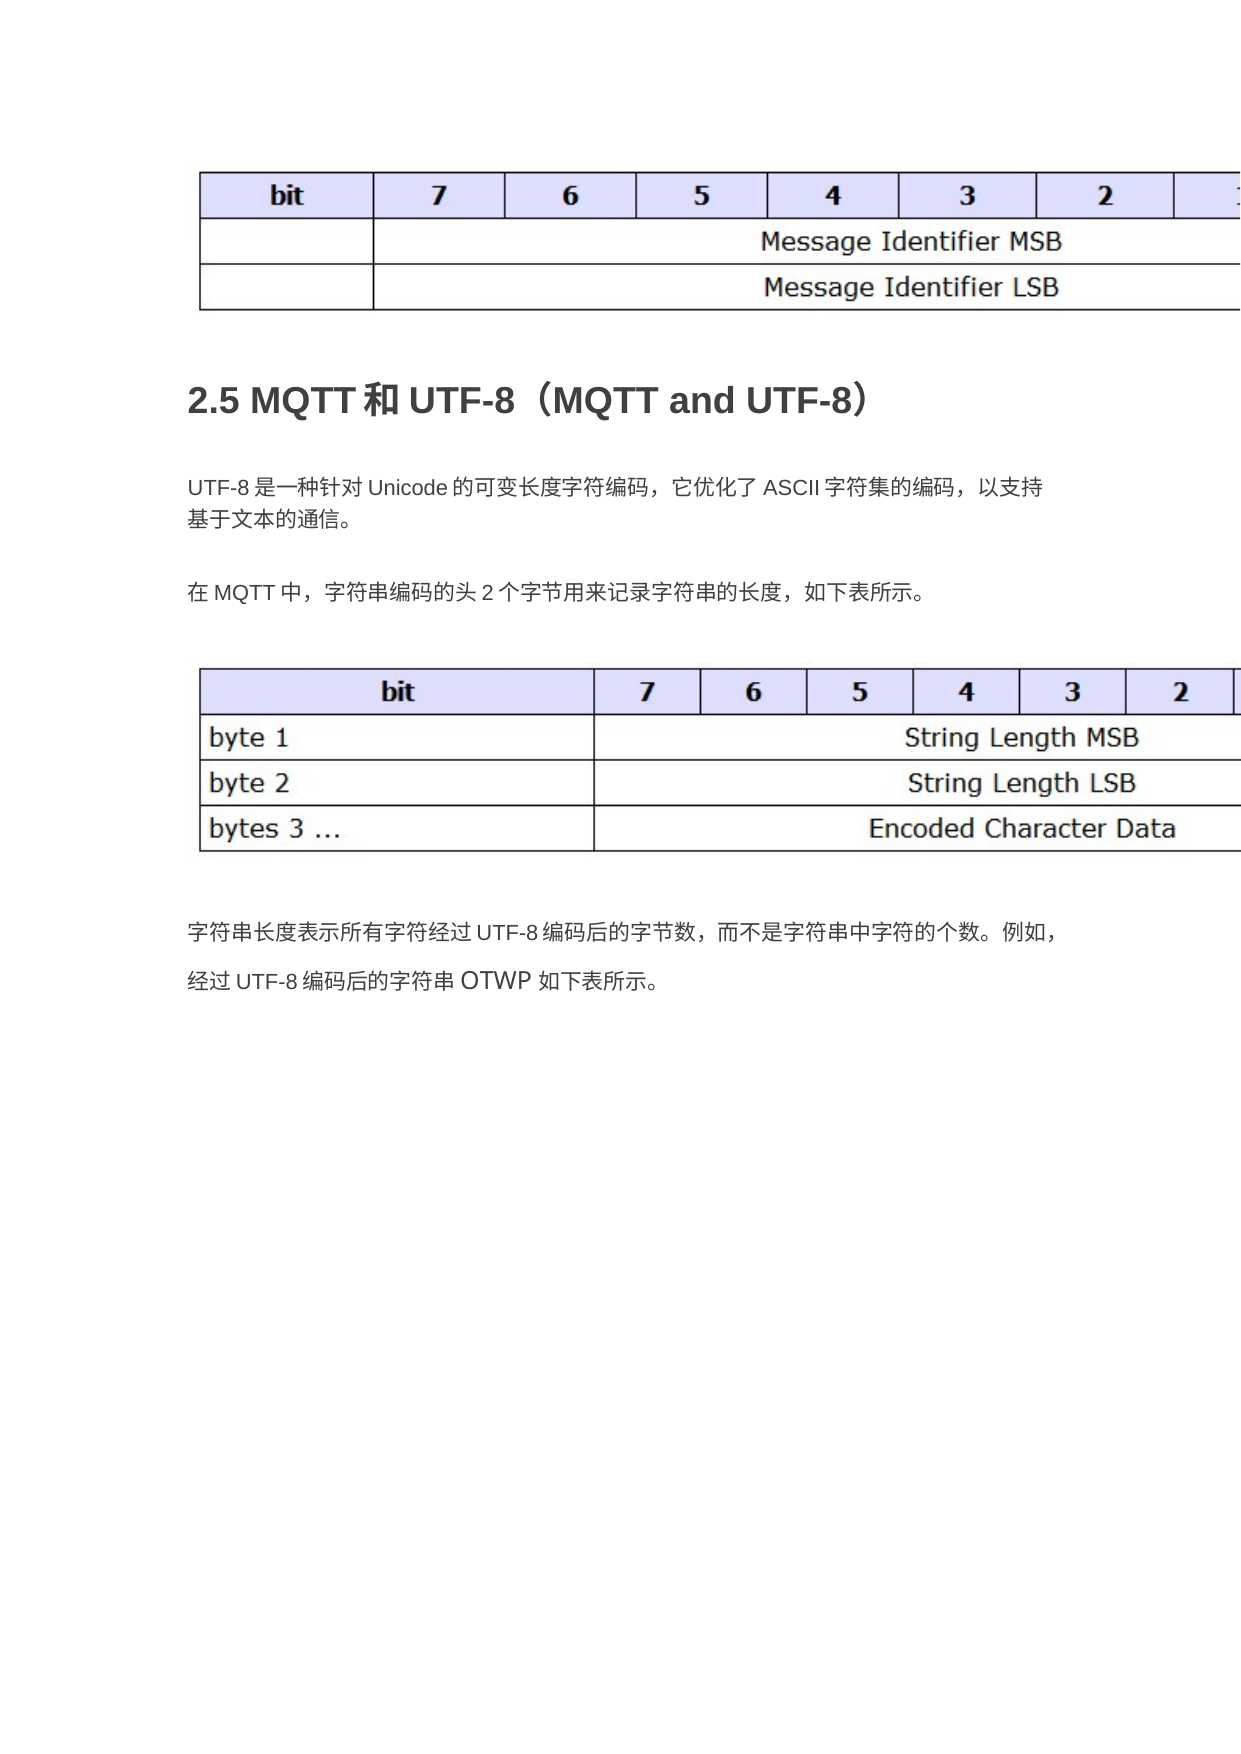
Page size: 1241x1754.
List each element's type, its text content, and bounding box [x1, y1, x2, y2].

text 2.5 MQTT和UTF-8（MQTT and UTF-8） [187, 364, 1053, 429]
picture [187, 659, 1241, 863]
picture [187, 162, 1241, 325]
text UTF-8是一种针对Unicode的可变长度字符编码，它优化了ASCII字符集的编码，以支持基于文本的通信。 [187, 469, 1053, 534]
text 字符串长度表示所有字符经过UTF-8编码后的字节数，而不是字符串中字符的个数。例如，经过UTF-8编码后的字符串 OTWP 如下表所示。 [187, 914, 1053, 1012]
text 在MQTT中，字符串编码的头2个字节用来记录字符串的长度，如下表所示。 [187, 574, 1053, 607]
